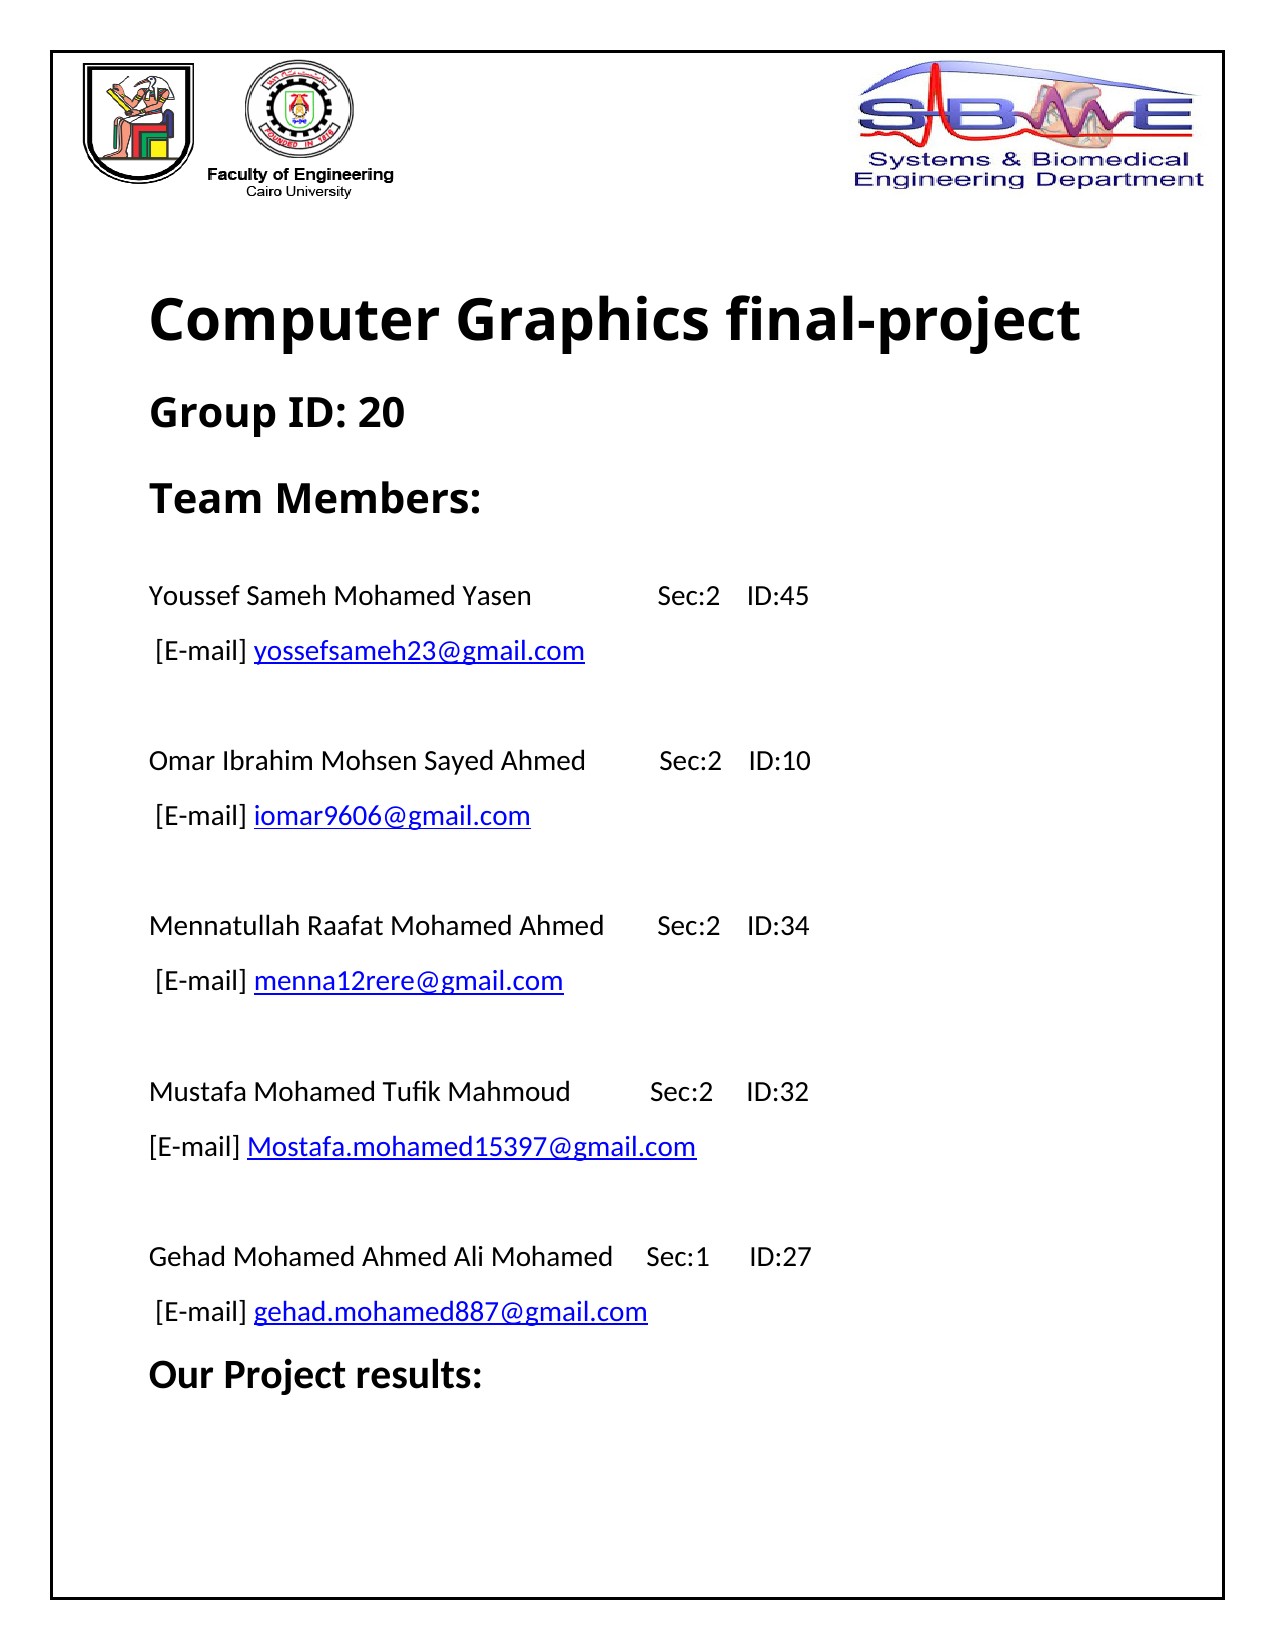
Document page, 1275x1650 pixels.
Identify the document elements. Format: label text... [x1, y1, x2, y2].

text [E-mail] yossefsameh23@gmail.com [148, 632, 1126, 667]
subtitle Group ID: 20 [148, 382, 1126, 439]
picture [202, 56, 399, 201]
text Our Project results: [148, 1348, 1126, 1399]
text Mustafa Mohamed Tufik Mahmoud Sec:2 ID:32 [148, 1073, 1126, 1108]
text [E-mail] iomar9606@gmail.com [148, 797, 1126, 833]
text [E-mail] Mostafa.mohamed15397@gmail.com [148, 1128, 1126, 1163]
picture [75, 62, 200, 199]
text Omar Ibrahim Mohsen Sayed Ahmed Sec:2 ID:10 [148, 742, 1126, 778]
subtitle Team Members: [148, 469, 1126, 525]
picture [836, 56, 1217, 202]
text [E-mail] menna12rere@gmail.com [148, 962, 1126, 998]
text Youssef Sameh Mohamed Yasen Sec:2 ID:45 [148, 577, 1126, 612]
text Gehad Mohamed Ahmed Ali Mohamed Sec:1 ID:27 [148, 1238, 1126, 1274]
title Computer Graphics final-project [148, 278, 1126, 357]
text Mennatullah Raafat Mohamed Ahmed Sec:2 ID:34 [148, 907, 1126, 943]
text [E-mail] gehad.mohamed887@gmail.com [148, 1293, 1126, 1329]
